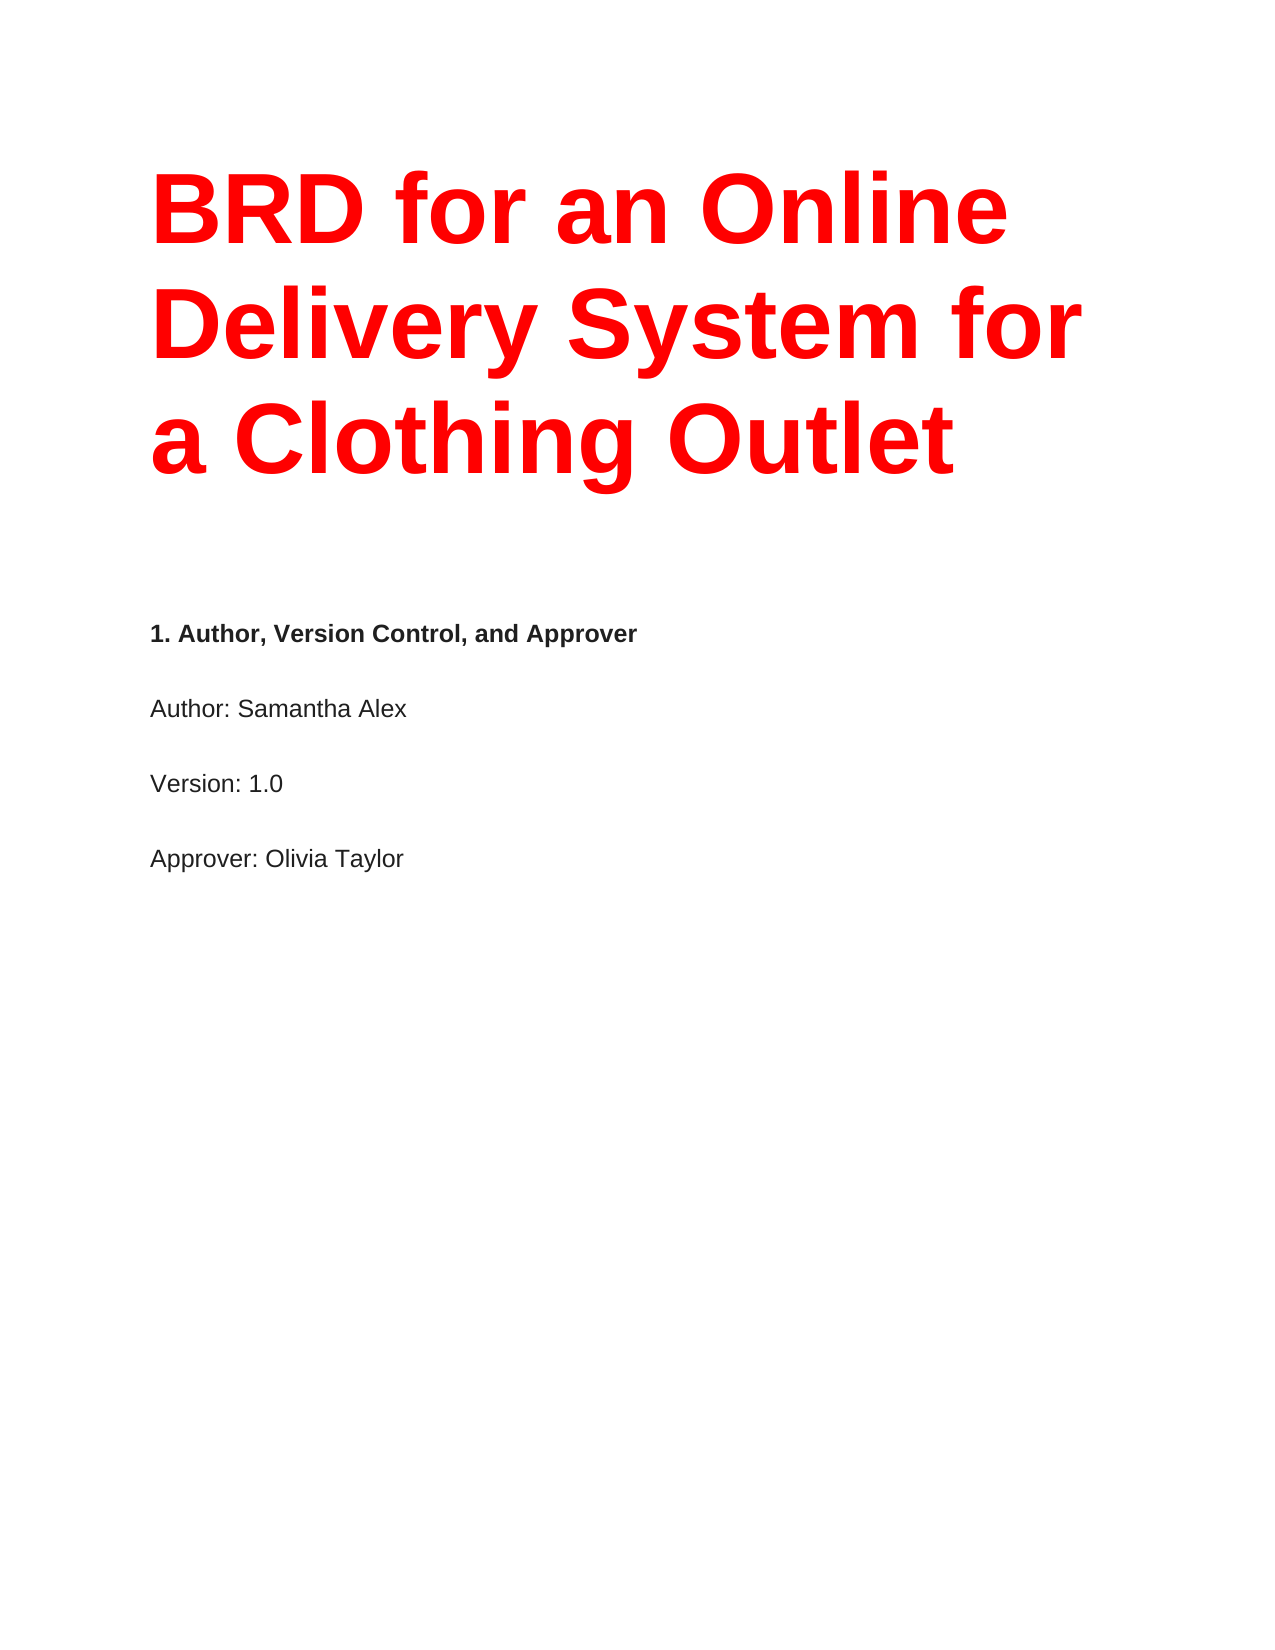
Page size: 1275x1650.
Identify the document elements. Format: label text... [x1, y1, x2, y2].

text BRD for an Online Delivery System for a Clothing Outlet [150, 150, 1125, 495]
text Author: Samantha Alex [150, 685, 1125, 722]
text Approver: Olivia Taylor [150, 835, 1125, 872]
text Version: 1.0 [150, 760, 1125, 797]
text 1. Author, Version Control, and Approver [150, 610, 1125, 647]
